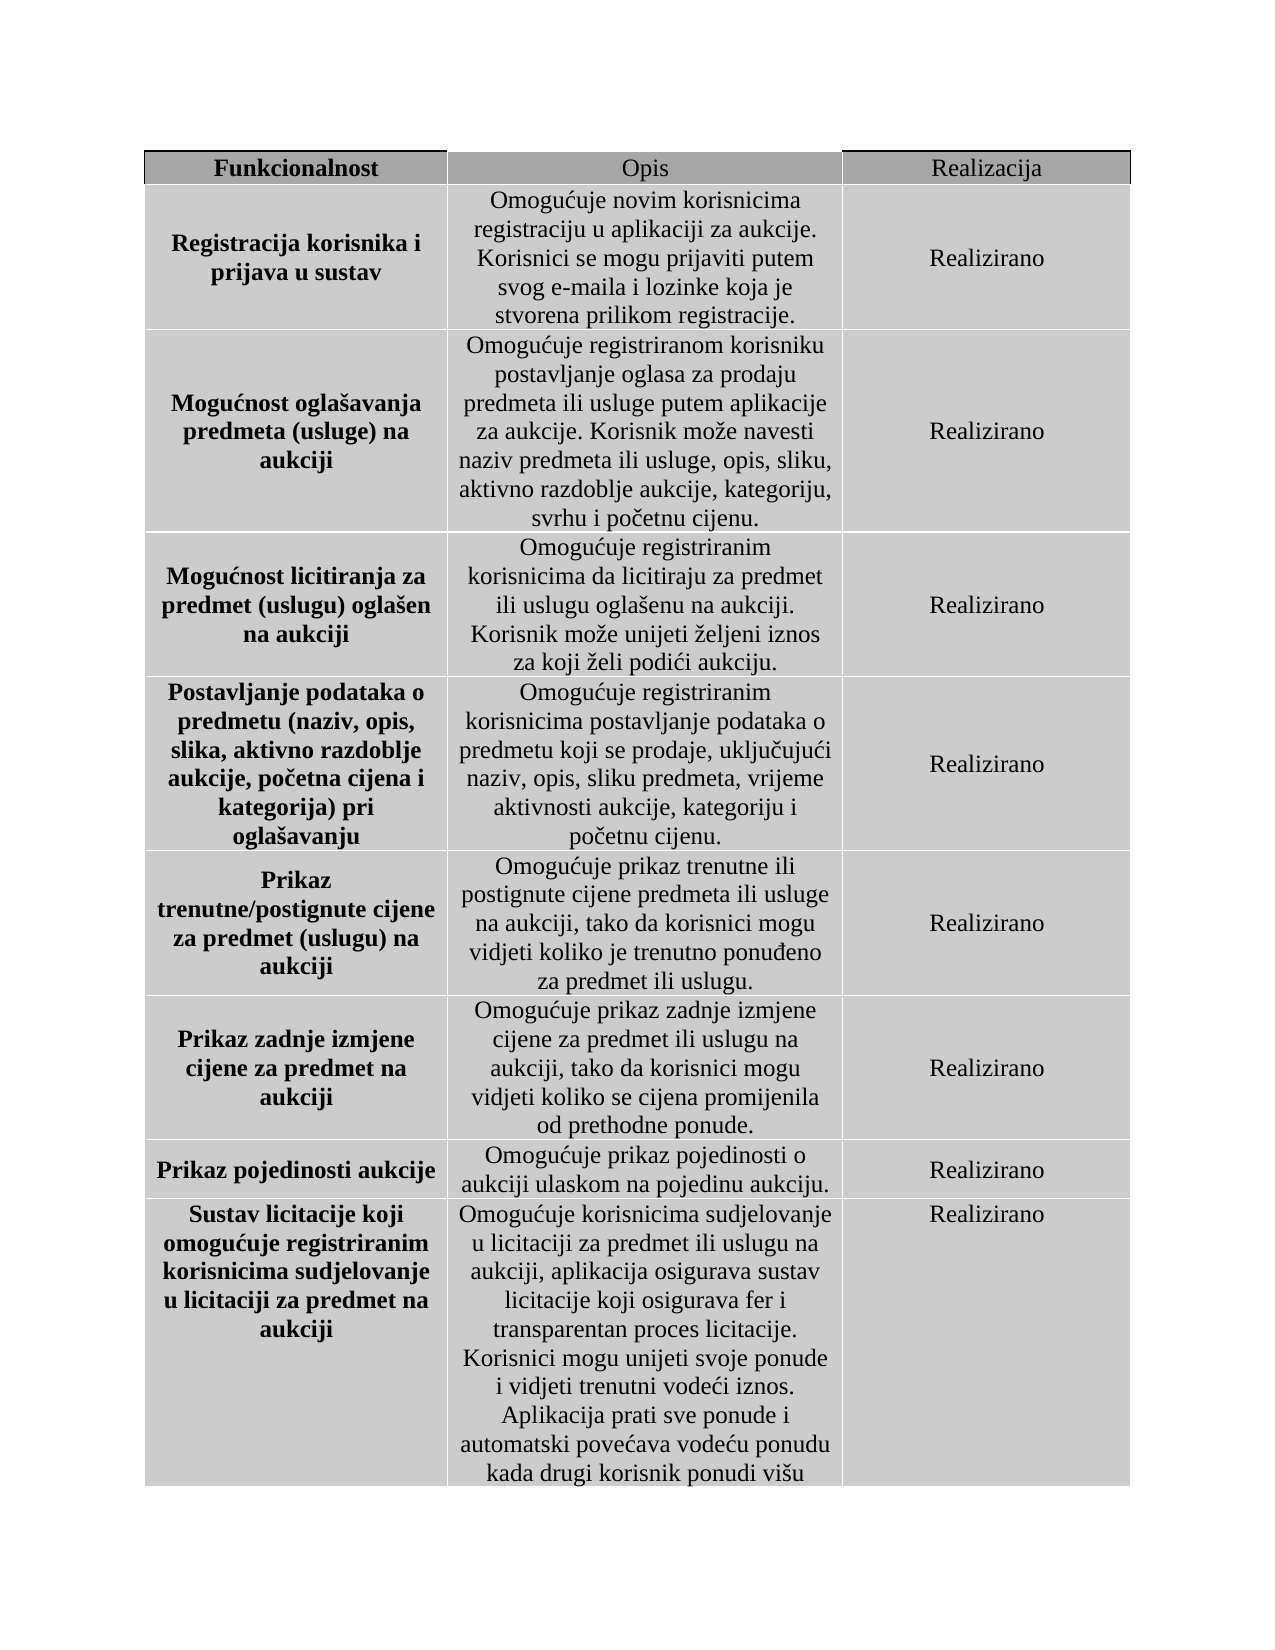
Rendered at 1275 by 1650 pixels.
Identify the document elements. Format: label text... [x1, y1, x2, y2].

table_cell Realizirano [843, 996, 1130, 1139]
table_cell Realizirano [843, 1199, 1130, 1486]
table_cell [448, 1199, 842, 1486]
table_cell Realizirano [843, 185, 1130, 329]
table_cell Omogućuje prikaz zadnje izmjene cijene za predmet ili uslugu na aukciji, tako da korisnici mogu vidjeti koliko se cijena promijenila od prethodne ponude. [448, 996, 842, 1139]
table_header Funkcionalnost [145, 152, 447, 184]
table_cell Prikaz trenutne/postignute cijene za predmet (uslugu) na aukciji [145, 851, 447, 994]
table_cell Prikaz pojedinosti aukcije [145, 1140, 447, 1198]
table_header Opis [448, 152, 842, 184]
table_cell Realizirano [843, 330, 1130, 531]
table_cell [145, 1199, 447, 1486]
table_cell Omogućuje novim korisnicima registraciju u aplikaciji za aukcije. Korisnici se mogu prijaviti putem svog e-maila i lozinke koja je stvorena prilikom registracije. [448, 185, 842, 329]
table_cell Realizirano [843, 677, 1130, 850]
table_cell Prikaz zadnje izmjene cijene za predmet na aukciji [145, 996, 447, 1139]
table_header Realizacija [843, 152, 1130, 184]
table_cell Omogućuje registriranim korisnicima postavljanje podataka o predmetu koji se prodaje, uključujući naziv, opis, sliku predmeta, vrijeme aktivnosti aukcije, kategoriju i početnu cijenu. [448, 677, 842, 850]
table_cell Postavljanje podataka o predmetu (naziv, opis, slika, aktivno razdoblje aukcije, početna cijena i kategorija) pri oglašavanju [145, 677, 447, 850]
table_cell Mogućnost licitiranja za predmet (uslugu) oglašen na aukciji [145, 532, 447, 676]
table_cell Mogućnost oglašavanja predmeta (usluge) na aukciji [145, 330, 447, 531]
table_cell Realizirano [843, 533, 1130, 676]
table_cell Omogućuje registriranim korisnicima da licitiraju za predmet ili uslugu oglašenu na aukciji. Korisnik može unijeti željeni iznos za koji želi podići aukciju. [448, 533, 842, 676]
table_cell Omogućuje prikaz trenutne ili postignute cijene predmeta ili usluge na aukciji, tako da korisnici mogu vidjeti koliko je trenutno ponuđeno za predmet ili uslugu. [448, 851, 842, 994]
table_cell Realizirano [843, 1140, 1130, 1198]
table_cell Omogućuje prikaz pojedinosti o aukciji ulaskom na pojedinu aukciju. [448, 1140, 842, 1198]
table_cell Registracija korisnika i prijava u sustav [145, 185, 447, 329]
table_cell Realizirano [843, 851, 1130, 994]
table_cell Omogućuje registriranom korisniku postavljanje oglasa za prodaju predmeta ili usluge putem aplikacije za aukcije. Korisnik može navesti naziv predmeta ili usluge, opis, sliku, aktivno razdoblje aukcije, kategoriju, svrhu i početnu cijenu. [448, 330, 842, 531]
